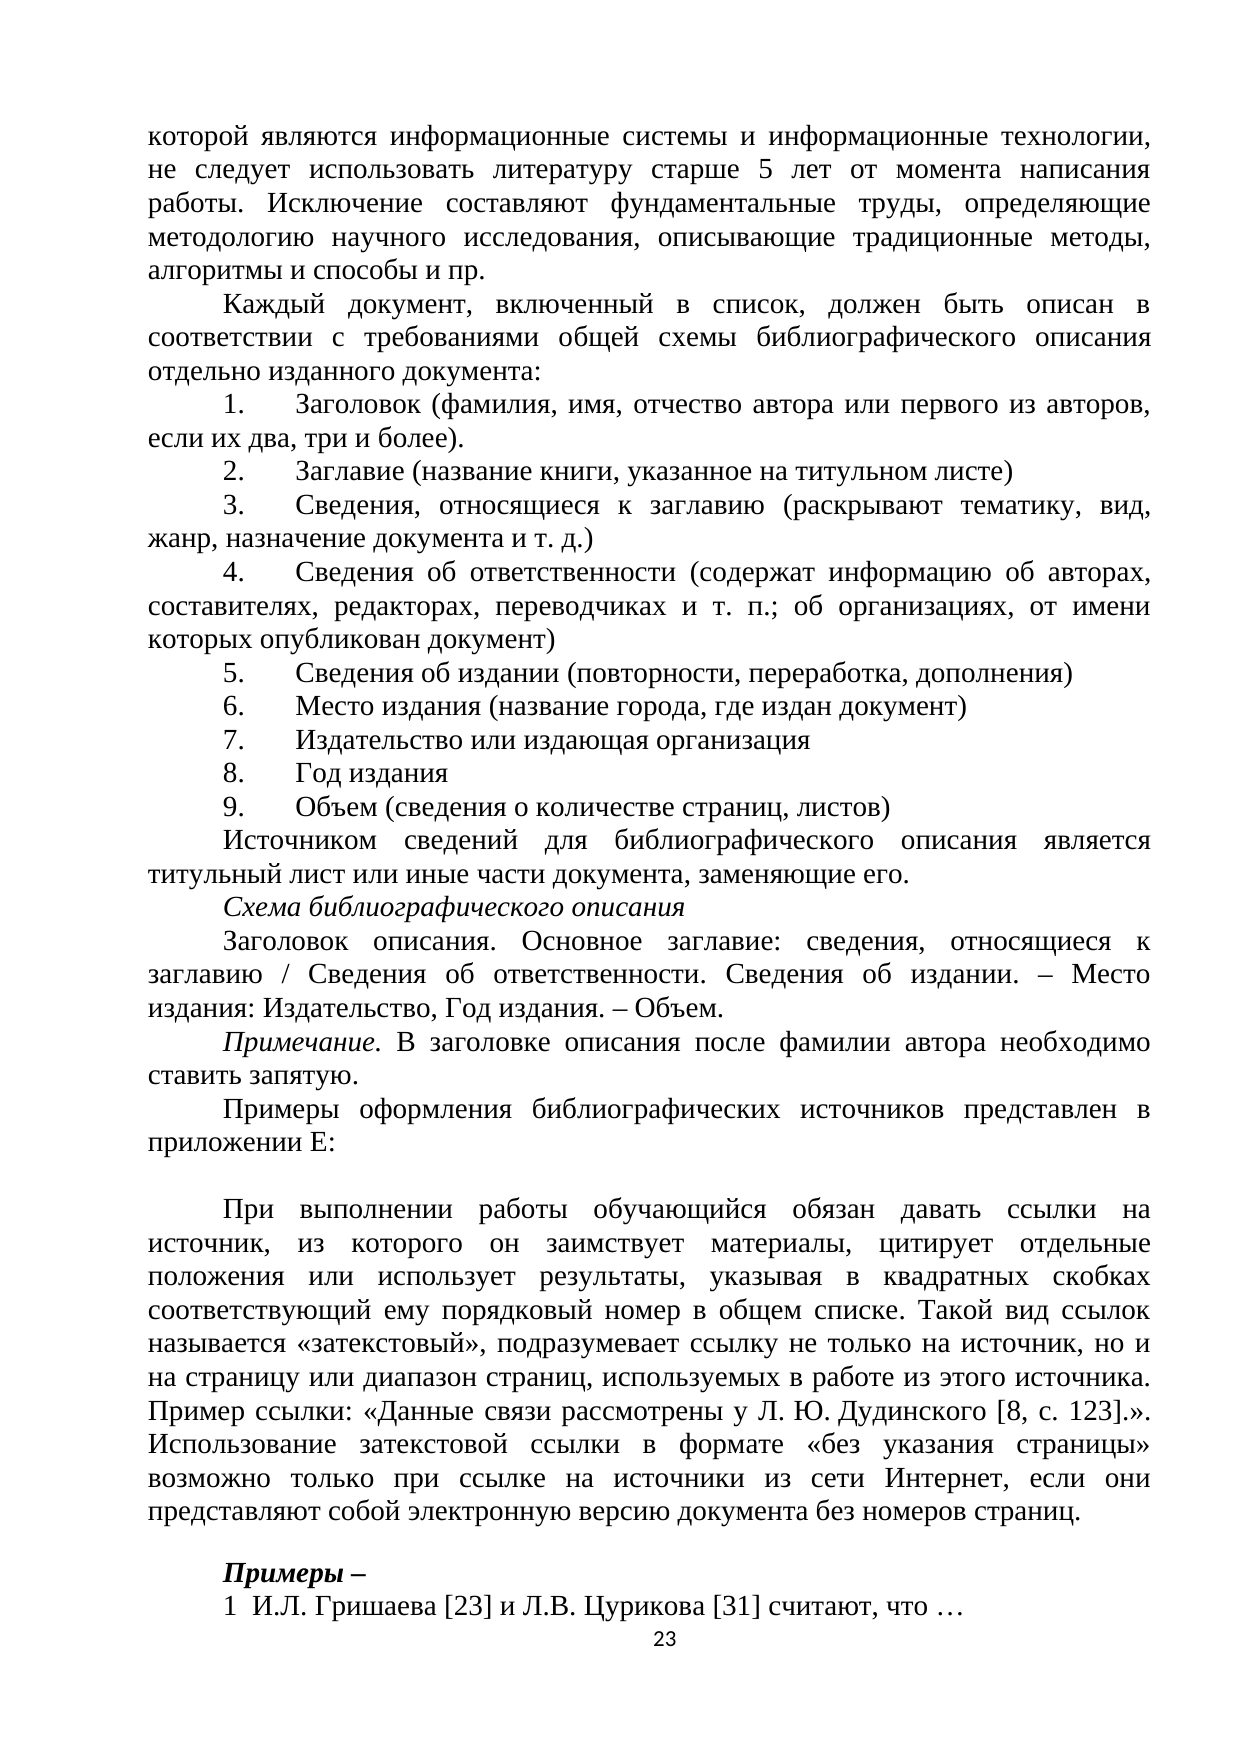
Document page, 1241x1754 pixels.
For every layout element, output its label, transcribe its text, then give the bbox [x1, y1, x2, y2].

text Примеры – [148, 1555, 1152, 1588]
list Издательство или издающая организация [148, 722, 1152, 755]
text Схема библиографического описания [148, 889, 1152, 923]
list Заглавие (название книги, указанное на титульном листе) [148, 453, 1152, 487]
text Каждый документ, включенный в список, должен быть описан в соответствии с требованиями общей схемы библиографического описания отдельно изданного документа: [148, 286, 1152, 386]
list Заголовок (фамилия, имя, отчество автора или первого из авторов, если их два, три и более). [148, 386, 1152, 453]
text Заголовок описания. Основное заглавие: сведения, относящиеся к заглавию / Сведения об ответственности. Сведения об издании. – Место издания: Издательство, Год издания. – Объем. [148, 923, 1152, 1024]
list Год издания [148, 755, 1152, 789]
list Объем (сведения о количестве страниц, листов) [148, 789, 1152, 822]
list Сведения об издании (повторности, переработка, дополнения) [148, 655, 1152, 688]
list Сведения об ответственности (содержат информацию об авторах, составителях, редакторах, переводчиках и т. п.; об организациях, от имени которых опубликован документ) [148, 554, 1152, 655]
text При выполнении работы обучающийся обязан давать ссылки на источник, из которого он заимствует материалы, цитирует отдельные положения или использует результаты, указывая в квадратных скобках соответствующий ему порядковый номер в общем списке. Такой вид ссылок называется «затекстовый», подразумевает ссылку не только на источник, но и на страницу или диапазон страниц, используемых в работе из этого источника. Пример ссылки: «Данные связи рассмотрены у Л. Ю. Дудинского [8, с. 123].». Использование затекстовой ссылки в формате «без указания страницы» возможно только при ссылке на источники из сети Интернет, если они представляют собой электронную версию документа без номеров страниц. [148, 1191, 1152, 1527]
list Место издания (название города, где издан документ) [148, 688, 1152, 722]
text 1 И.Л. Гришаева [23] и Л.В. Цурикова [31] считают, что … [148, 1588, 1152, 1622]
text Примечание. В заголовке описания после фамилии автора необходимо ставить запятую. [148, 1024, 1152, 1091]
text Примеры оформления библиографических источников представлен в приложении Е: [148, 1091, 1152, 1158]
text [148, 118, 1152, 286]
text Источником сведений для библиографического описания является титульный лист или иные части документа, заменяющие его. [148, 822, 1152, 889]
list Сведения, относящиеся к заглавию (раскрывают тематику, вид, жанр, назначение документа и т. д.) [148, 487, 1152, 554]
